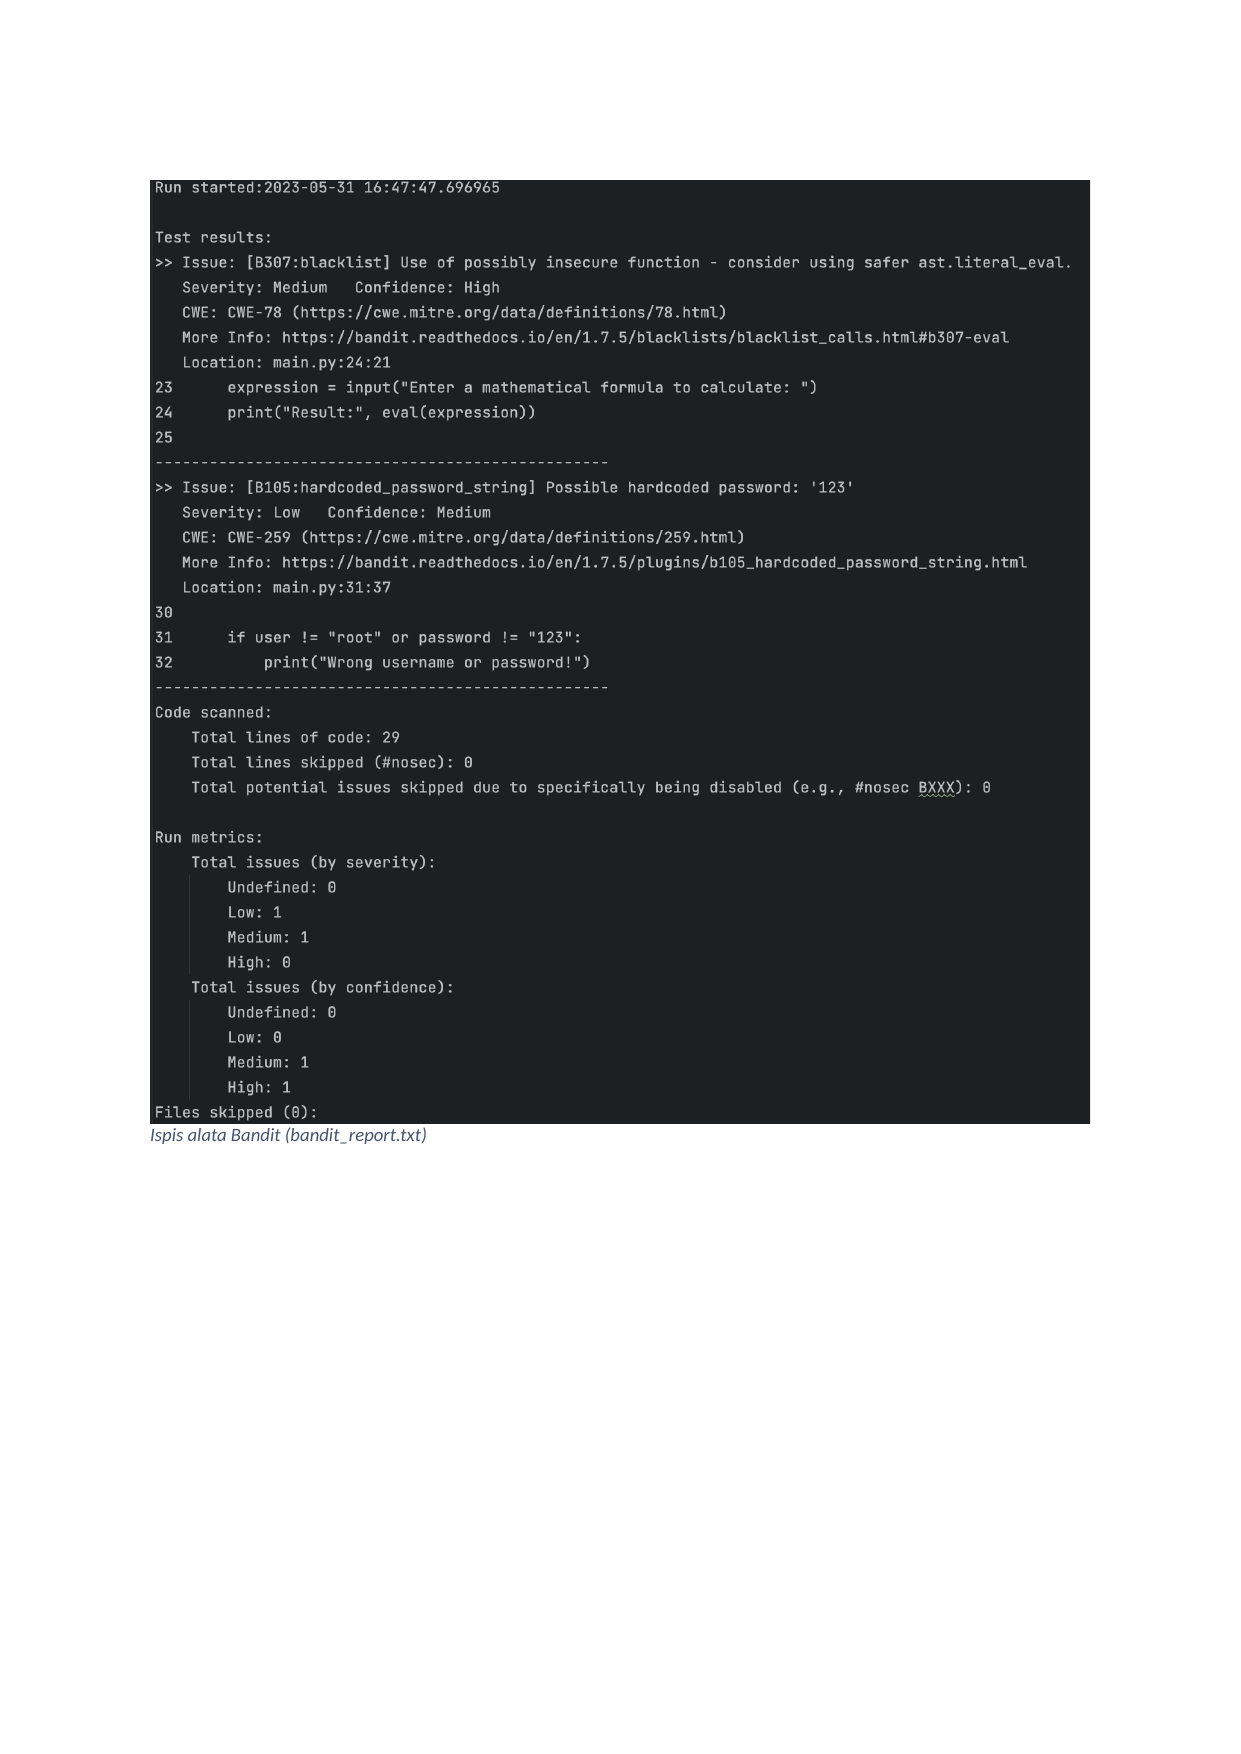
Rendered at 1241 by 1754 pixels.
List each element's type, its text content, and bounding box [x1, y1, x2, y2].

text Ispis alata Bandit (bandit_report.txt) [150, 1124, 1090, 1147]
picture [150, 180, 1091, 1124]
